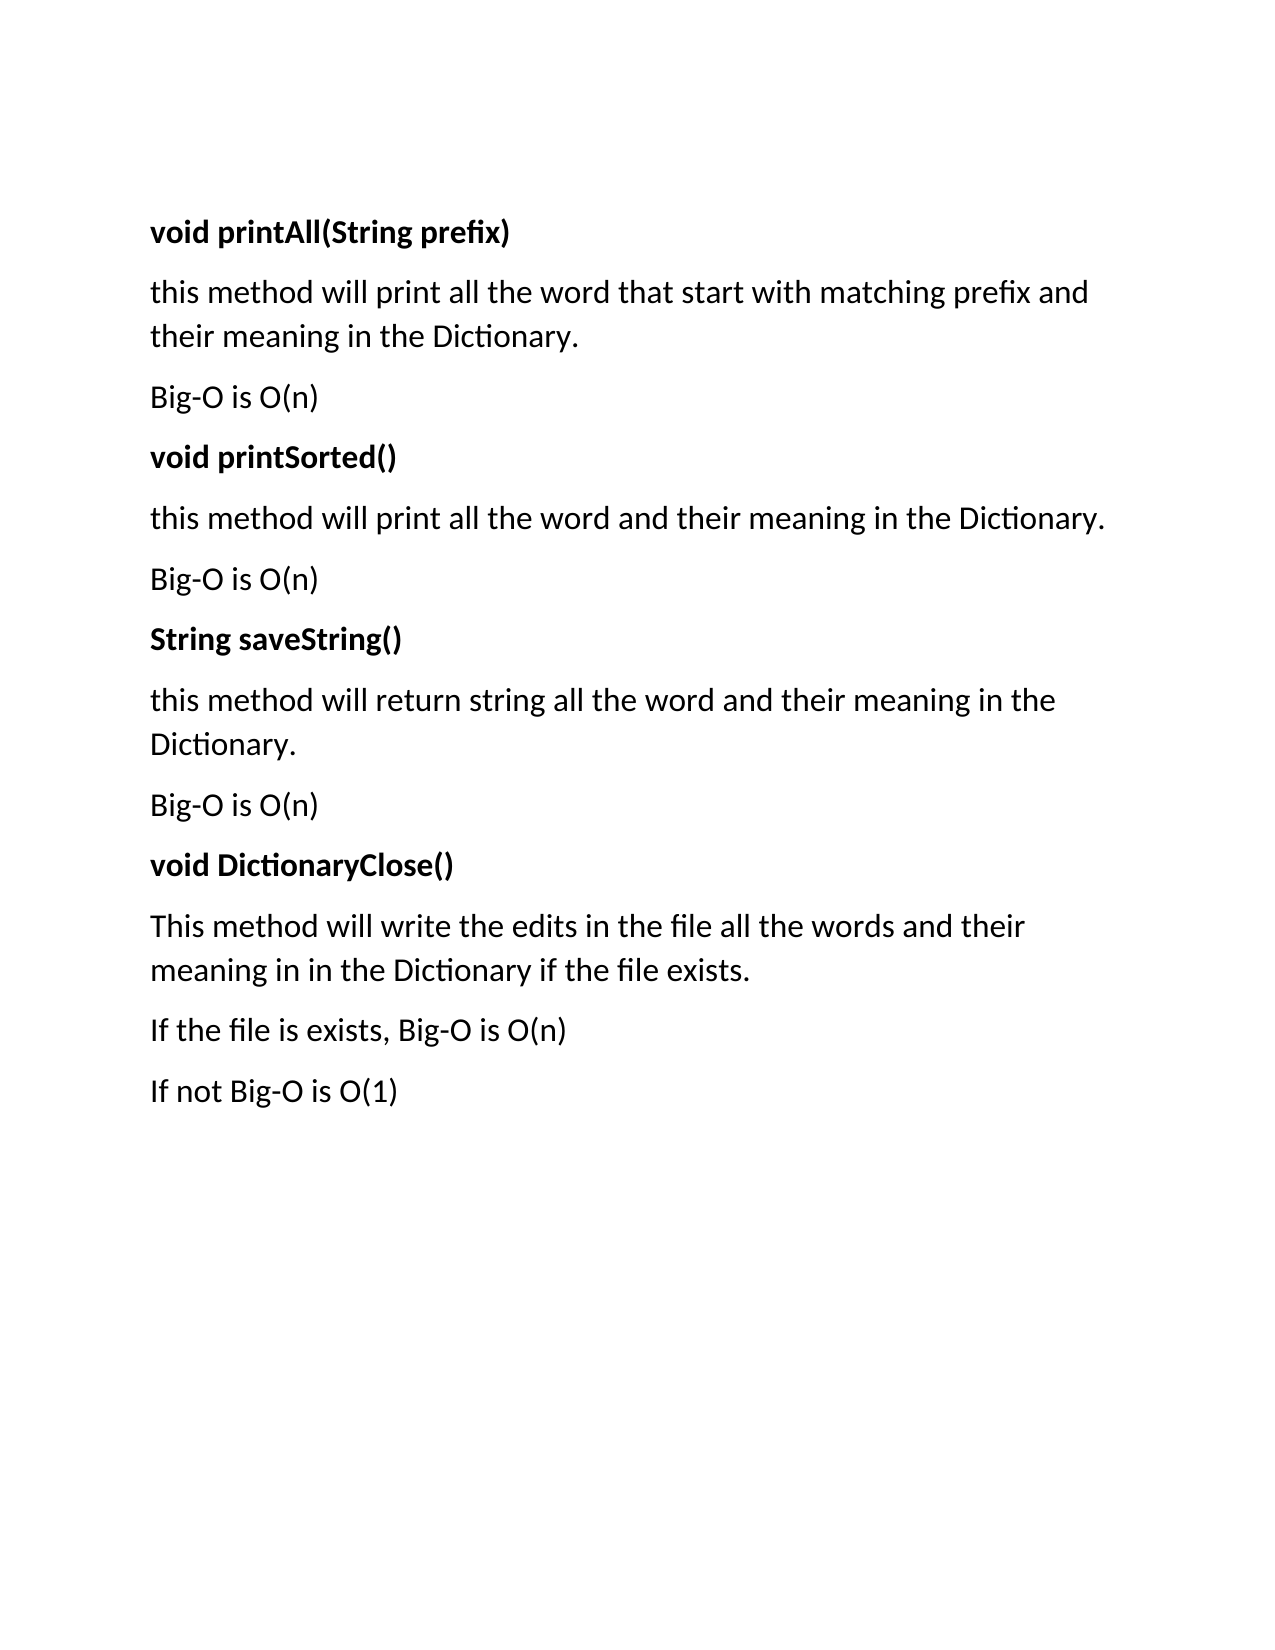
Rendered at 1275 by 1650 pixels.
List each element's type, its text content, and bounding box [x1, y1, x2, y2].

text If not Big-O is O(1) [150, 1070, 1125, 1111]
text If the file is exists, Big-O is O(n) [150, 1009, 1125, 1050]
text this method will print all the word and their meaning in the Dictionary. [150, 497, 1125, 538]
text Big-O is O(n) [150, 783, 1125, 824]
text This method will write the edits in the file all the words and their meaning in in the Dictionary if the file exists. [150, 905, 1125, 989]
text this method will print all the word that start with matching prefix and their meaning in the Dictionary. [150, 271, 1125, 356]
text Big-O is O(n) [150, 558, 1125, 598]
text void printSorted() [150, 436, 1125, 477]
text Big-O is O(n) [150, 376, 1125, 417]
text this method will return string all the word and their meaning in the Dictionary. [150, 679, 1125, 764]
text void printAll(String prefix) [150, 211, 1125, 251]
text String saveString() [150, 618, 1125, 659]
text void DictionaryClose() [150, 844, 1125, 885]
